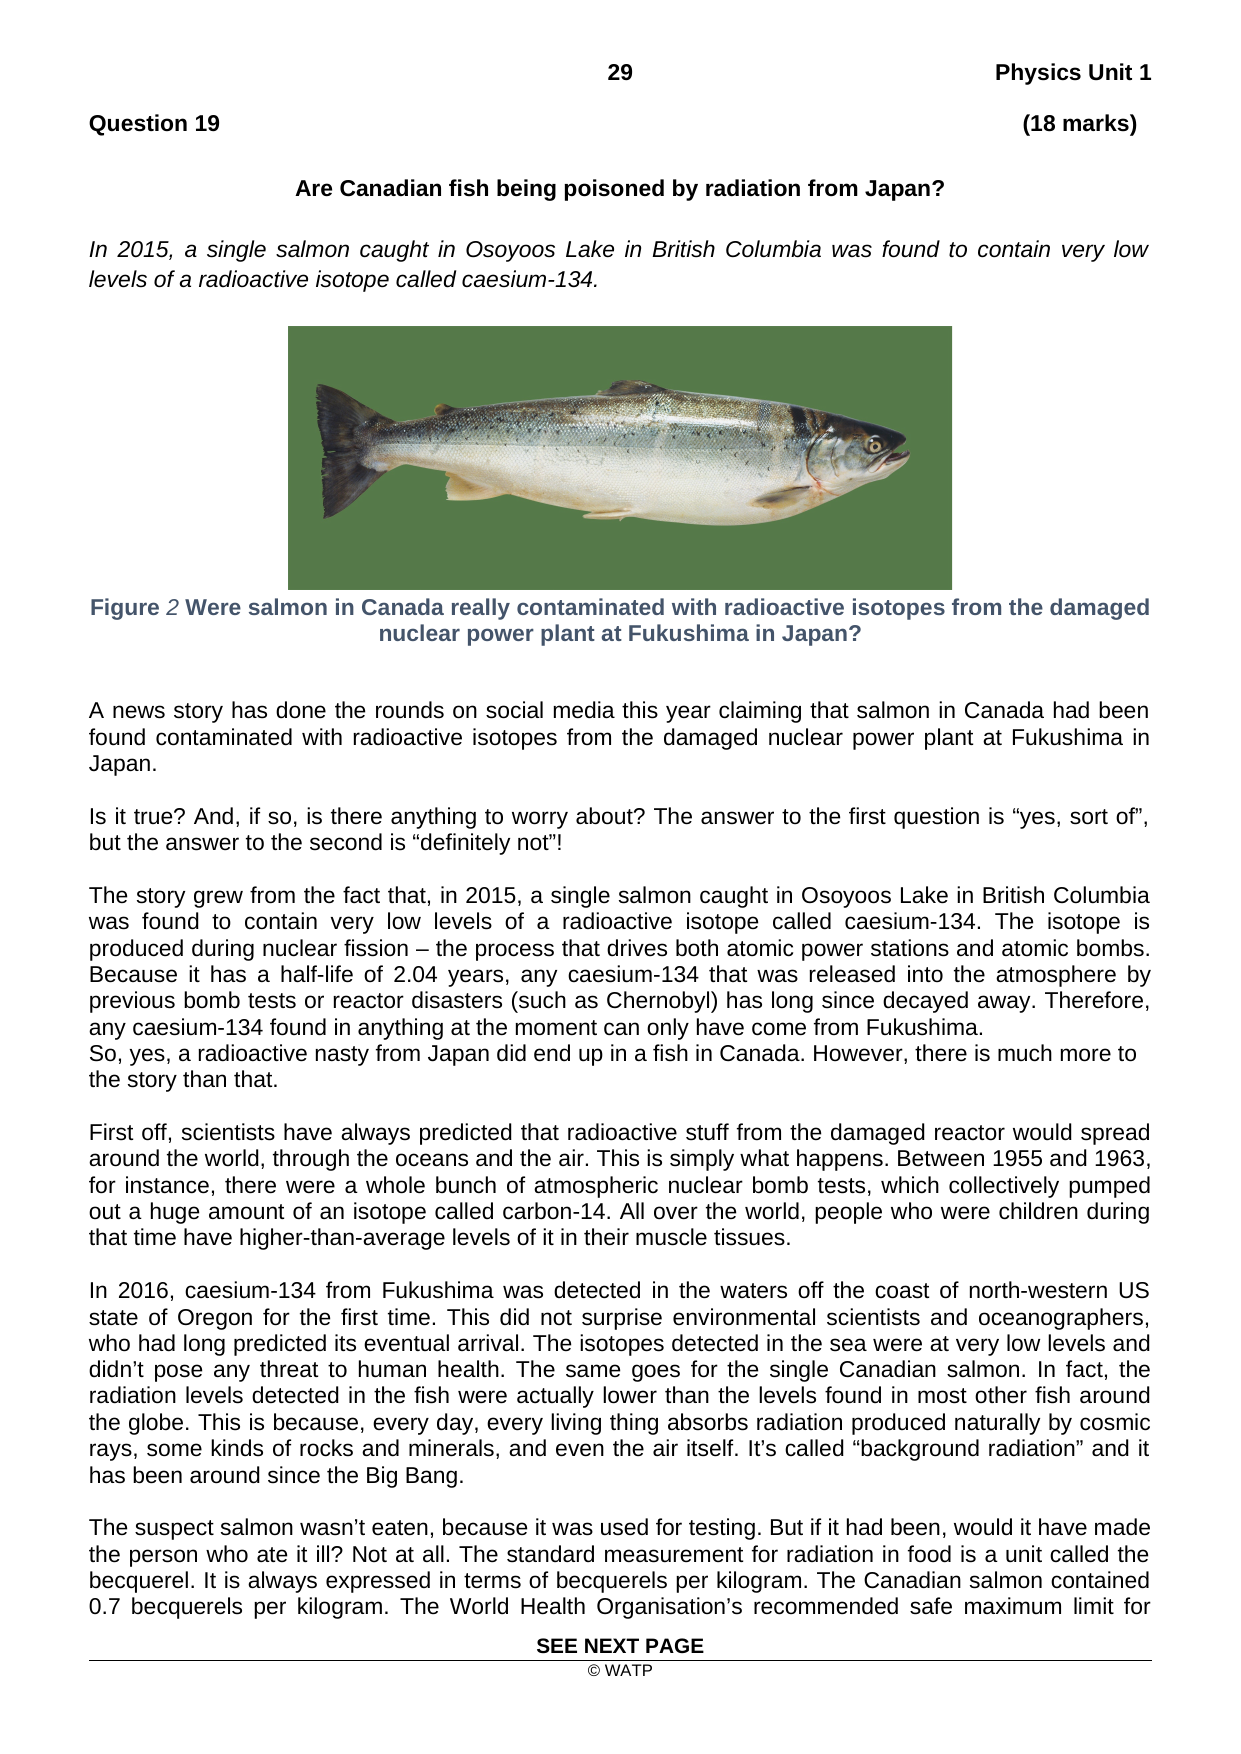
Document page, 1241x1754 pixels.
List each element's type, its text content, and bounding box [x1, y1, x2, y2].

text The story grew from the fact that, in 2015, a single salmon caught in Osoyoos Lake in British Columbia was found to contain very low levels of a radioactive isotope called caesium-134. The isotope is produced during nuclear fission – the process that drives both atomic power stations and atomic bombs. Because it has a half-life of 2.04 years, any caesium-134 that was released into the atmosphere by previous bomb tests or reactor disasters (such as Chernobyl) has long since decayed away. Therefore, any caesium-134 found in anything at the moment can only have come from Fukushima. [89, 882, 1152, 1040]
text Are Canadian fish being poisoned by radiation from Japan? [89, 175, 1152, 202]
text First off, scientists have always predicted that radioactive stuff from the damaged reactor would spread around the world, through the oceans and the air. This is simply what happens. Between 1955 and 1963, for instance, there were a whole bunch of atmospheric nuclear bomb tests, which collectively pumped out a huge amount of an isotope called carbon-14. All over the world, people who were children during that time have higher-than-average levels of it in their muscle tissues. [89, 1119, 1152, 1251]
text In 2015, a single salmon caught in Osoyoos Lake in British Columbia was found to contain very low levels of a radioactive isotope called caesium-134. [89, 236, 1152, 292]
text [89, 1514, 1152, 1620]
text So, yes, a radioactive nasty from Japan did end up in a fish in Canada. However, there is much more to the story than that. [89, 1040, 1152, 1093]
text Question 19 (18 marks) [89, 109, 1152, 136]
text In 2016, caesium-134 from Fukushima was detected in the waters off the coast of north-western US state of Oregon for the first time. This did not surprise environmental scientists and oceanographers, who had long predicted its eventual arrival. The isotopes detected in the sea were at very low levels and didn’t pose any threat to human health. The same goes for the single Canadian salmon. In fact, the radiation levels detected in the fish were actually lower than the levels found in most other fish around the globe. This is because, every day, every living thing absorbs radiation produced naturally by cosmic rays, some kinds of rocks and minerals, and even the air itself. It’s called “background radiation” and it has been around since the Big Bang. [89, 1277, 1152, 1488]
text A news story has done the rounds on social media this year claiming that salmon in Canada had been found contaminated with radioactive isotopes from the damaged nuclear power plant at Fukushima in Japan. [89, 697, 1152, 776]
text Figure 2 Were salmon in Canada really contaminated with radioactive isotopes from the damaged nuclear power plant at Fukushima in Japan? [89, 593, 1152, 646]
picture [288, 326, 953, 590]
text Is it true? And, if so, is there anything to worry about? The answer to the first question is “yes, sort of”, but the answer to the second is “definitely not”! [89, 803, 1152, 855]
